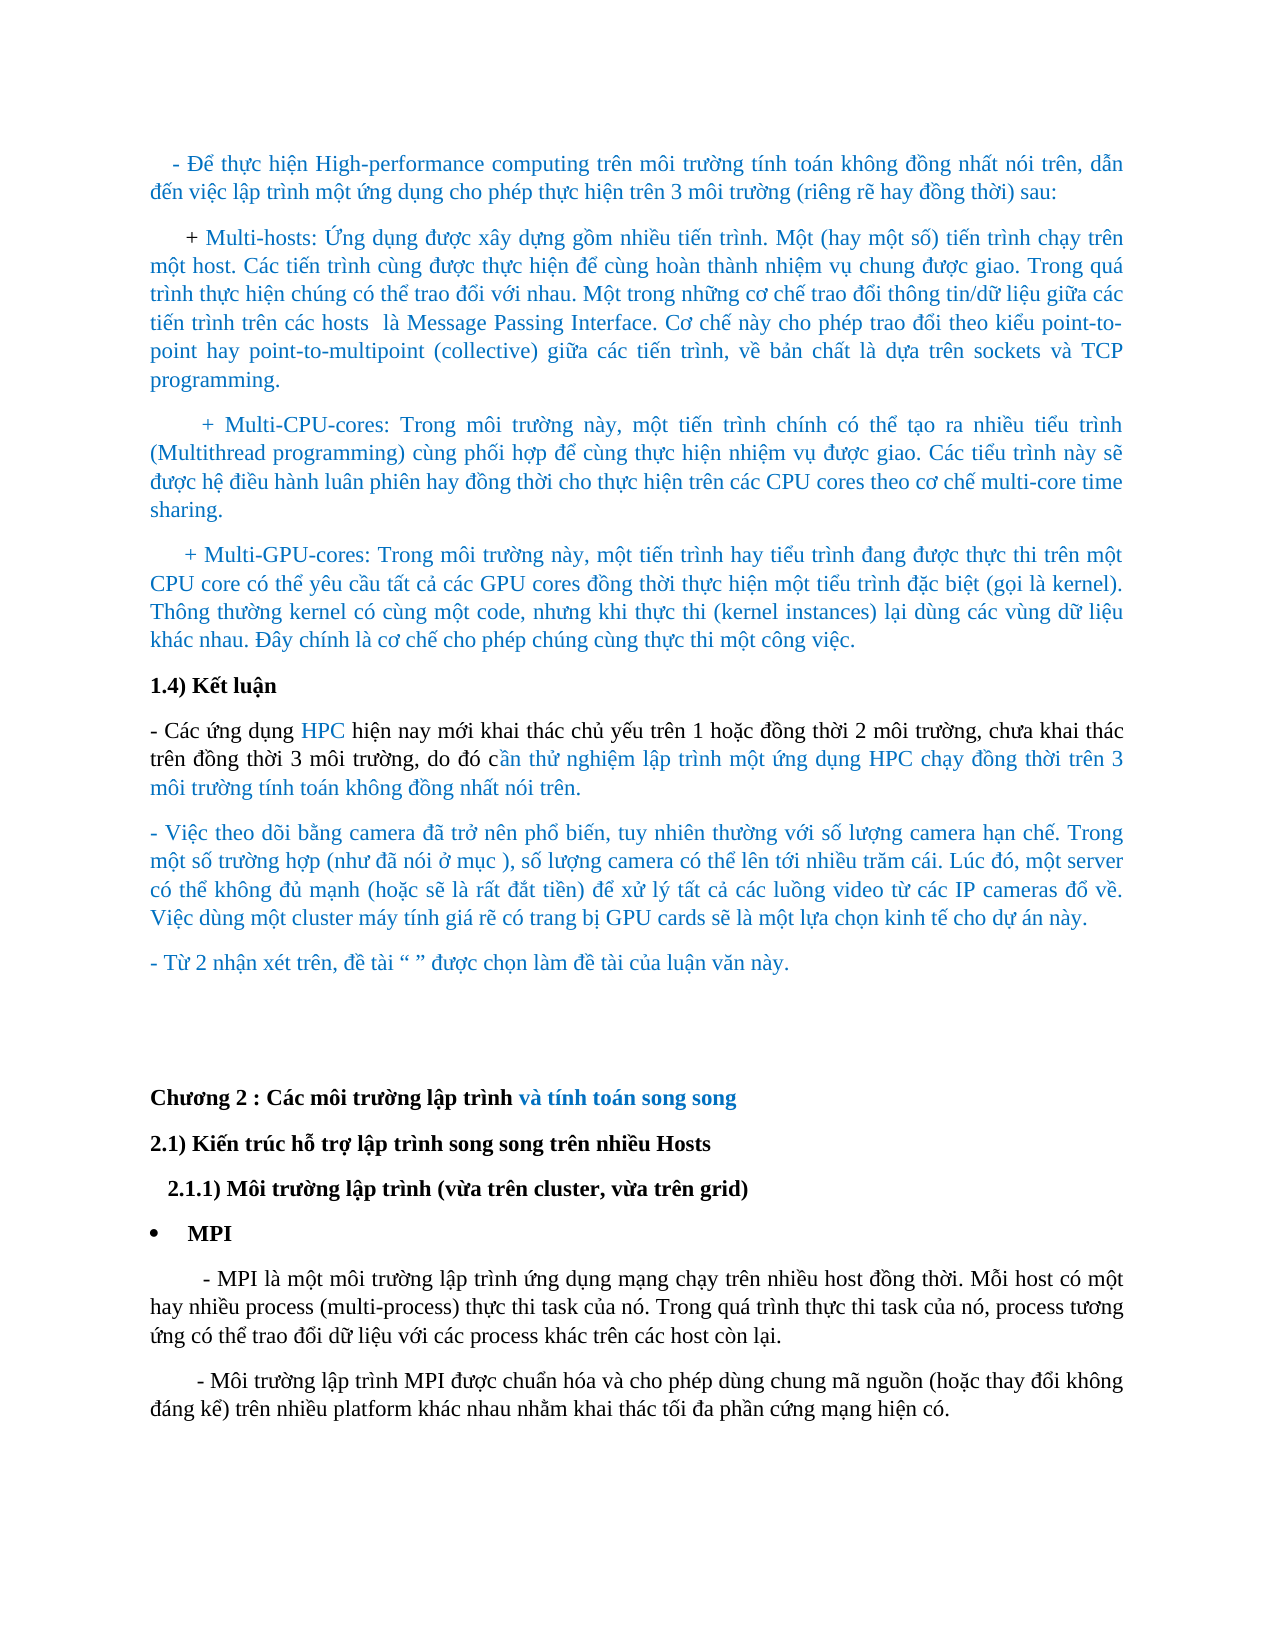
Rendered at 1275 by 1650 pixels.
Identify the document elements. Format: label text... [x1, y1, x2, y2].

text 2.1) Kiến trúc hỗ trợ lập trình song song trên nhiều Hosts [150, 1129, 1125, 1156]
text - Từ 2 nhận xét trên, đề tài “ ” được chọn làm đề tài của luận văn này. [150, 949, 1125, 976]
text - Việc theo dõi bằng camera đã trở nên phổ biến, tuy nhiên thường với số lượng camera hạn chế. Trong một số trường hợp (như đã nói ở mục ), số lượng camera có thể lên tới nhiều trăm cái. Lúc đó, một server có thể không đủ mạnh (hoặc sẽ là rất đắt tiền) để xử lý tất cả các luồng video từ các IP cameras đổ về. Việc dùng một cluster máy tính giá rẽ có trang bị GPU cards sẽ là một lựa chọn kinh tế cho dự án này. [150, 819, 1125, 930]
text - Để thực hiện High-performance computing trên môi trường tính toán không đồng nhất nói trên, dẫn đến việc lập trình một ứng dụng cho phép thực hiện trên 3 môi trường (riêng rẽ hay đồng thời) sau: [150, 150, 1125, 205]
list MPI [150, 1220, 1125, 1246]
text 1.4) Kết luận [150, 672, 1125, 698]
text + Multi-hosts: Ứng dụng được xây dựng gồm nhiều tiến trình. Một (hay một số) tiến trình chạy trên một host. Các tiến trình cùng được thực hiện để cùng hoàn thành nhiệm vụ chung được giao. Trong quá trình thực hiện chúng có thể trao đổi với nhau. Một trong những cơ chế trao đổi thông tin/dữ liệu giữa các tiến trình trên các hosts là Message Passing Interface. Cơ chế này cho phép trao đổi theo kiểu point-to-point hay point-to-multipoint (collective) giữa các tiến trình, về bản chất là dựa trên sockets và TCP programming. [150, 223, 1125, 392]
text - MPI là một môi trường lập trình ứng dụng mạng chạy trên nhiều host đồng thời. Mỗi host có một hay nhiều process (multi-process) thực thi task của nó. Trong quá trình thực thi task của nó, process tương ứng có thể trao đổi dữ liệu với các process khác trên các host còn lại. [150, 1265, 1125, 1348]
text - Các ứng dụng HPC hiện nay mới khai thác chủ yếu trên 1 hoặc đồng thời 2 môi trường, chưa khai thác trên đồng thời 3 môi trường, do đó cần thử nghiệm lập trình một ứng dụng HPC chạy đồng thời trên 3 môi trường tính toán không đồng nhất nói trên. [150, 717, 1125, 800]
text 2.1.1) Môi trường lập trình (vừa trên cluster, vừa trên grid) [150, 1175, 1125, 1201]
text - Môi trường lập trình MPI được chuẩn hóa và cho phép dùng chung mã nguồn (hoặc thay đổi không đáng kể) trên nhiều platform khác nhau nhằm khai thác tối đa phần cứng mạng hiện có. [150, 1367, 1125, 1422]
text Chương 2 : Các môi trường lập trình và tính toán song song [150, 1084, 1125, 1111]
text + Multi-GPU-cores: Trong môi trường này, một tiến trình hay tiểu trình đang được thực thi trên một CPU core có thể yêu cầu tất cả các GPU cores đồng thời thực hiện một tiểu trình đặc biệt (gọi là kernel). Thông thường kernel có cùng một code, nhưng khi thực thi (kernel instances) lại dùng các vùng dữ liệu khác nhau. Đây chính là cơ chế cho phép chúng cùng thực thi một công việc. [150, 541, 1125, 653]
text + Multi-CPU-cores: Trong môi trường này, một tiến trình chính có thể tạo ra nhiều tiểu trình (Multithread programming) cùng phối hợp để cùng thực hiện nhiệm vụ được giao. Các tiểu trình này sẽ được hệ điều hành luân phiên hay đồng thời cho thực hiện trên các CPU cores theo cơ chế multi-core time sharing. [150, 411, 1125, 522]
